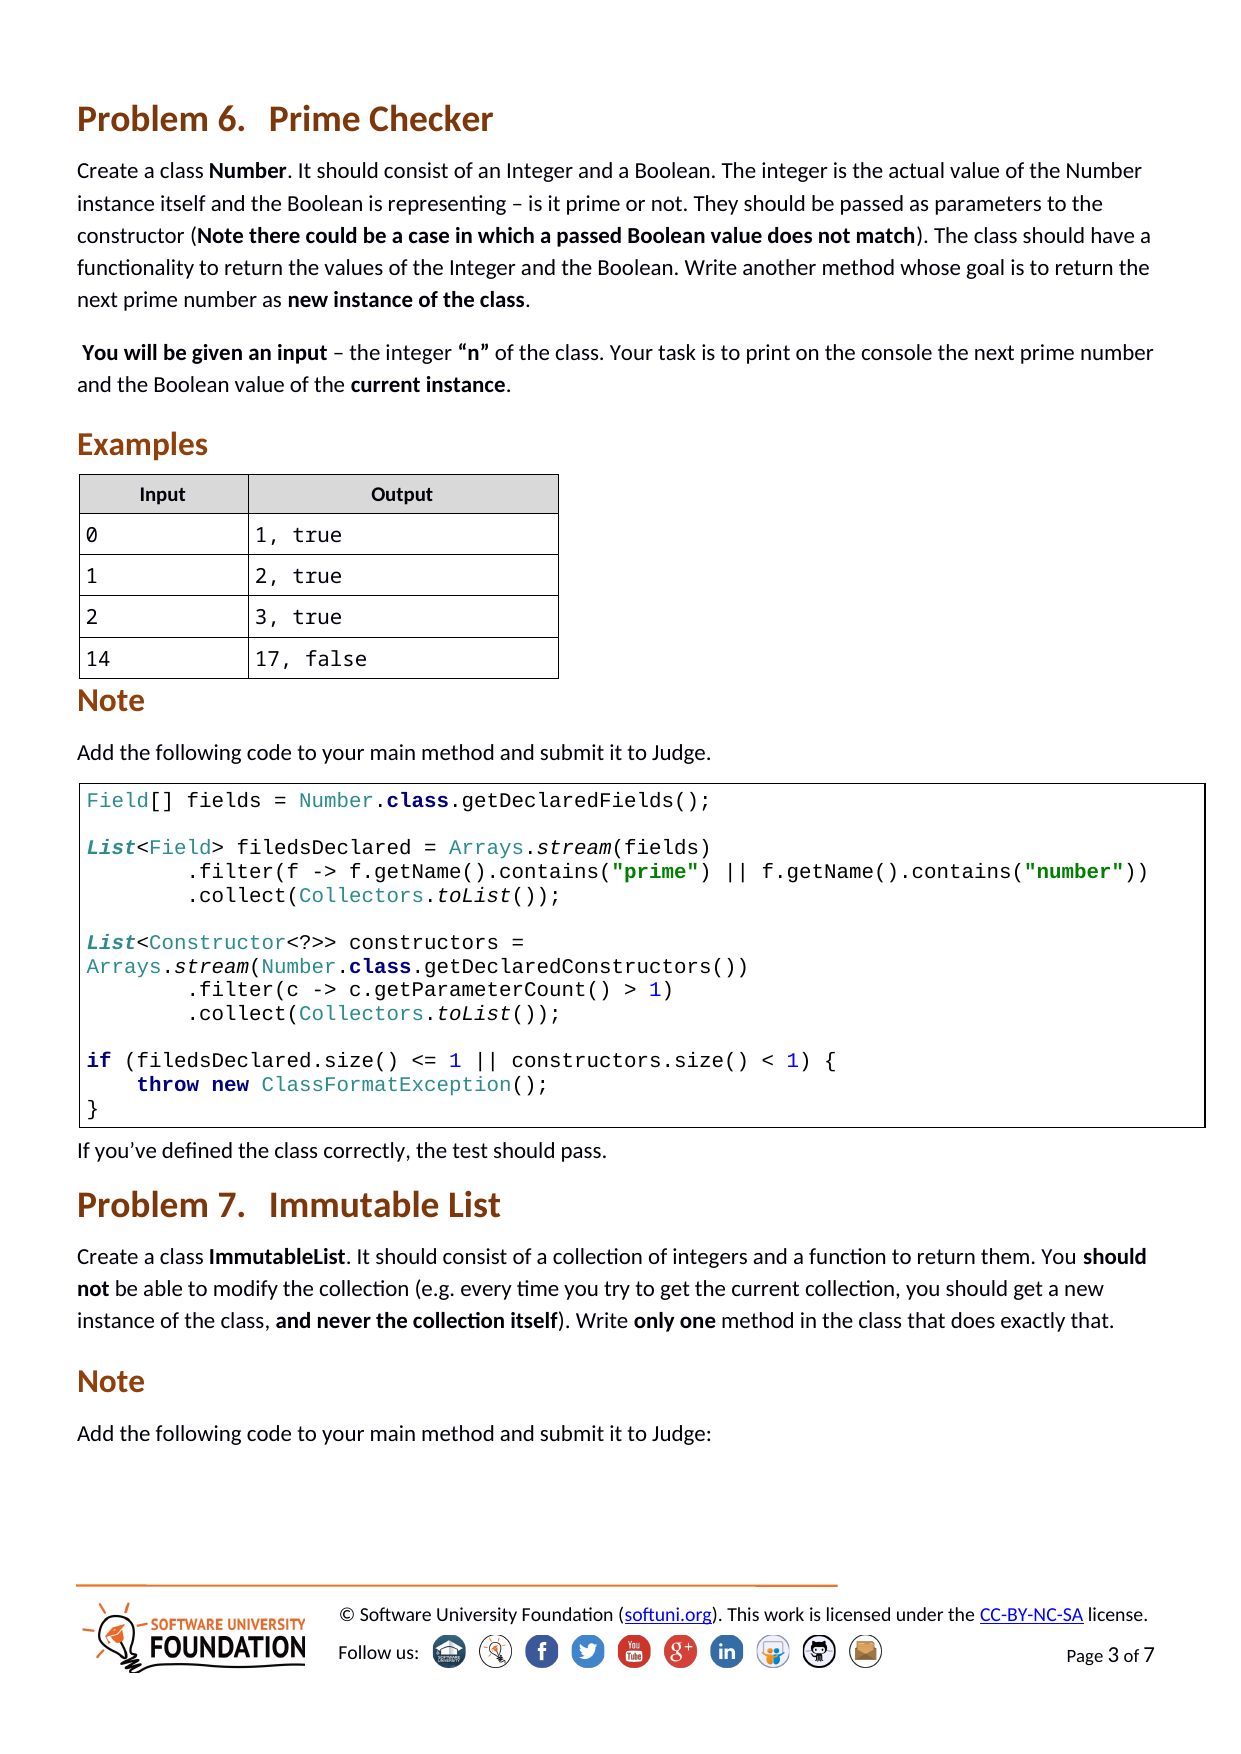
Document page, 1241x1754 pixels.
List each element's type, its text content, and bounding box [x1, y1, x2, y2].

subtitle Examples [77, 423, 1163, 464]
text If you’ve defined the class correctly, the test should pass. [77, 1136, 1163, 1164]
table_header Input [80, 475, 248, 513]
picture [432, 1635, 466, 1668]
table_cell 1, true [249, 514, 558, 554]
picture [81, 1602, 305, 1673]
text Create a class Number. It should consist of an Integer and a Boolean. The integer is the actual value of the Number instance itself and the Boolean is representing – is it prime or not. They should be passed as parameters to the constructor (Note there could be a case in which a passed Boolean value does not match). The class should have a functionality to return the values of the Integer and the Boolean. Write another method whose goal is to return the next prime number as new instance of the class. [77, 156, 1163, 313]
table_cell 3, true [249, 596, 558, 637]
picture [849, 1635, 882, 1668]
table_cell 14 [80, 638, 248, 678]
table_cell 2 [80, 596, 248, 637]
text Add the following code to your main method and submit it to Judge. [77, 738, 1163, 766]
picture [525, 1635, 559, 1668]
table_cell 2, true [249, 555, 558, 595]
text Add the following code to your main method and submit it to Judge: [77, 1419, 1163, 1447]
picture [756, 1635, 790, 1668]
picture [571, 1635, 605, 1668]
text You will be given an input – the integer “n” of the class. Your task is to print on the console the next prime number and the Boolean value of the current instance. [77, 338, 1163, 398]
subtitle Prime Checker [77, 95, 1163, 141]
table_cell 17, false [249, 638, 558, 678]
subtitle Note [77, 679, 1163, 720]
text Create a class ImmutableList. It should consist of a collection of integers and a function to return them. You should not be able to modify the collection (e.g. every time you try to get the current collection, you should get a new instance of the class, and never the collection itself). Write only one method in the class that does exactly that. [77, 1242, 1163, 1334]
table_header Output [249, 475, 558, 513]
table_cell 1 [80, 555, 248, 595]
table_header Field[] fields = Number.class.getDeclaredFields(); List<Field> filedsDeclared = Arrays.stream(fields) .filter(f -> f.getName().contains("prime") || f.getName().contains("number")) .collect(Collectors.toList()); List<Constructor<?>> constructors = Arrays.stream(Number.class.getDeclaredConstructors()) .filter(c -> c.getParameterCount() > 1) .collect(Collectors.toList()); if (filedsDeclared.size() <= 1 || constructors.size() < 1) { throw new ClassFormatException(); } [80, 784, 1204, 1127]
picture [802, 1635, 836, 1668]
subtitle Note [77, 1359, 1163, 1400]
picture [664, 1635, 697, 1668]
picture [479, 1635, 512, 1668]
picture [710, 1635, 744, 1668]
subtitle Immutable List [77, 1181, 1163, 1227]
table_cell 0 [80, 514, 248, 554]
picture [617, 1635, 651, 1668]
